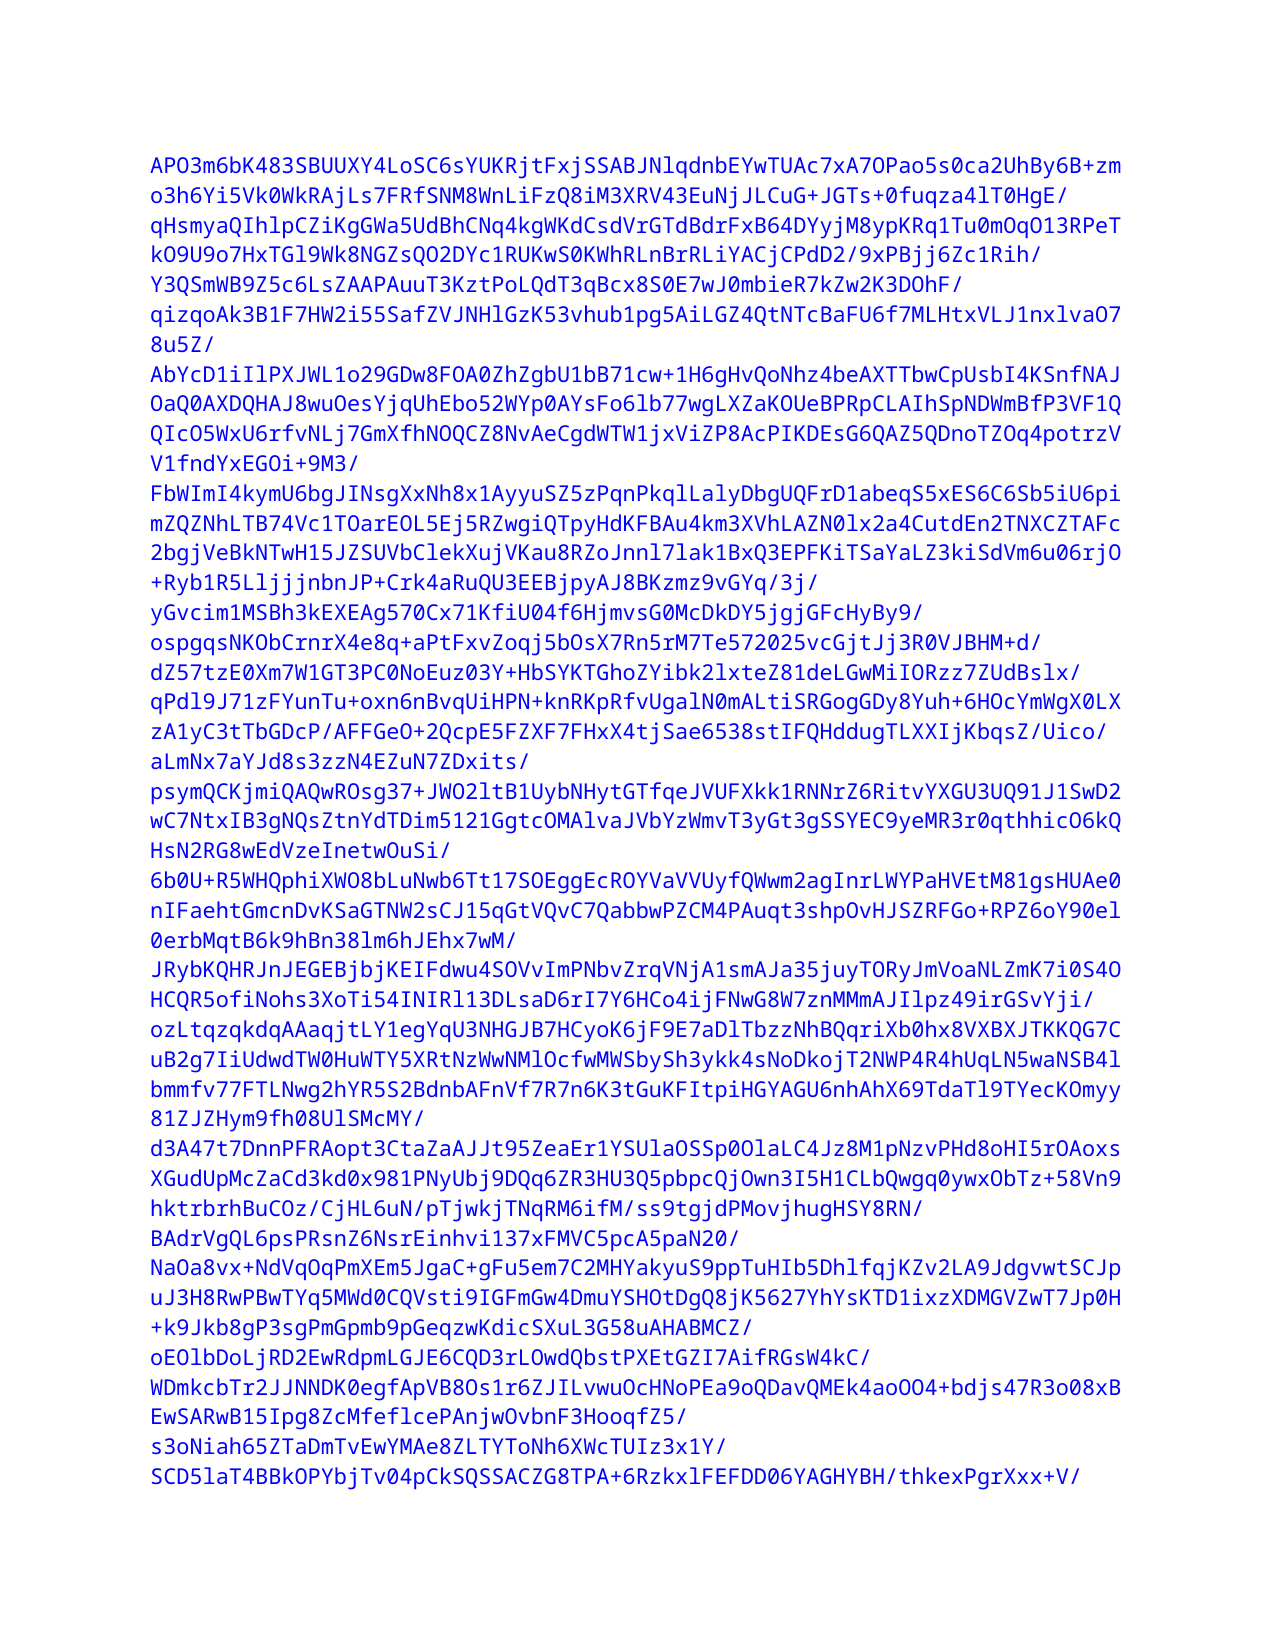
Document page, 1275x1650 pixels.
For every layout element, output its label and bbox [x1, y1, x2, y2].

text [150, 150, 1125, 1491]
